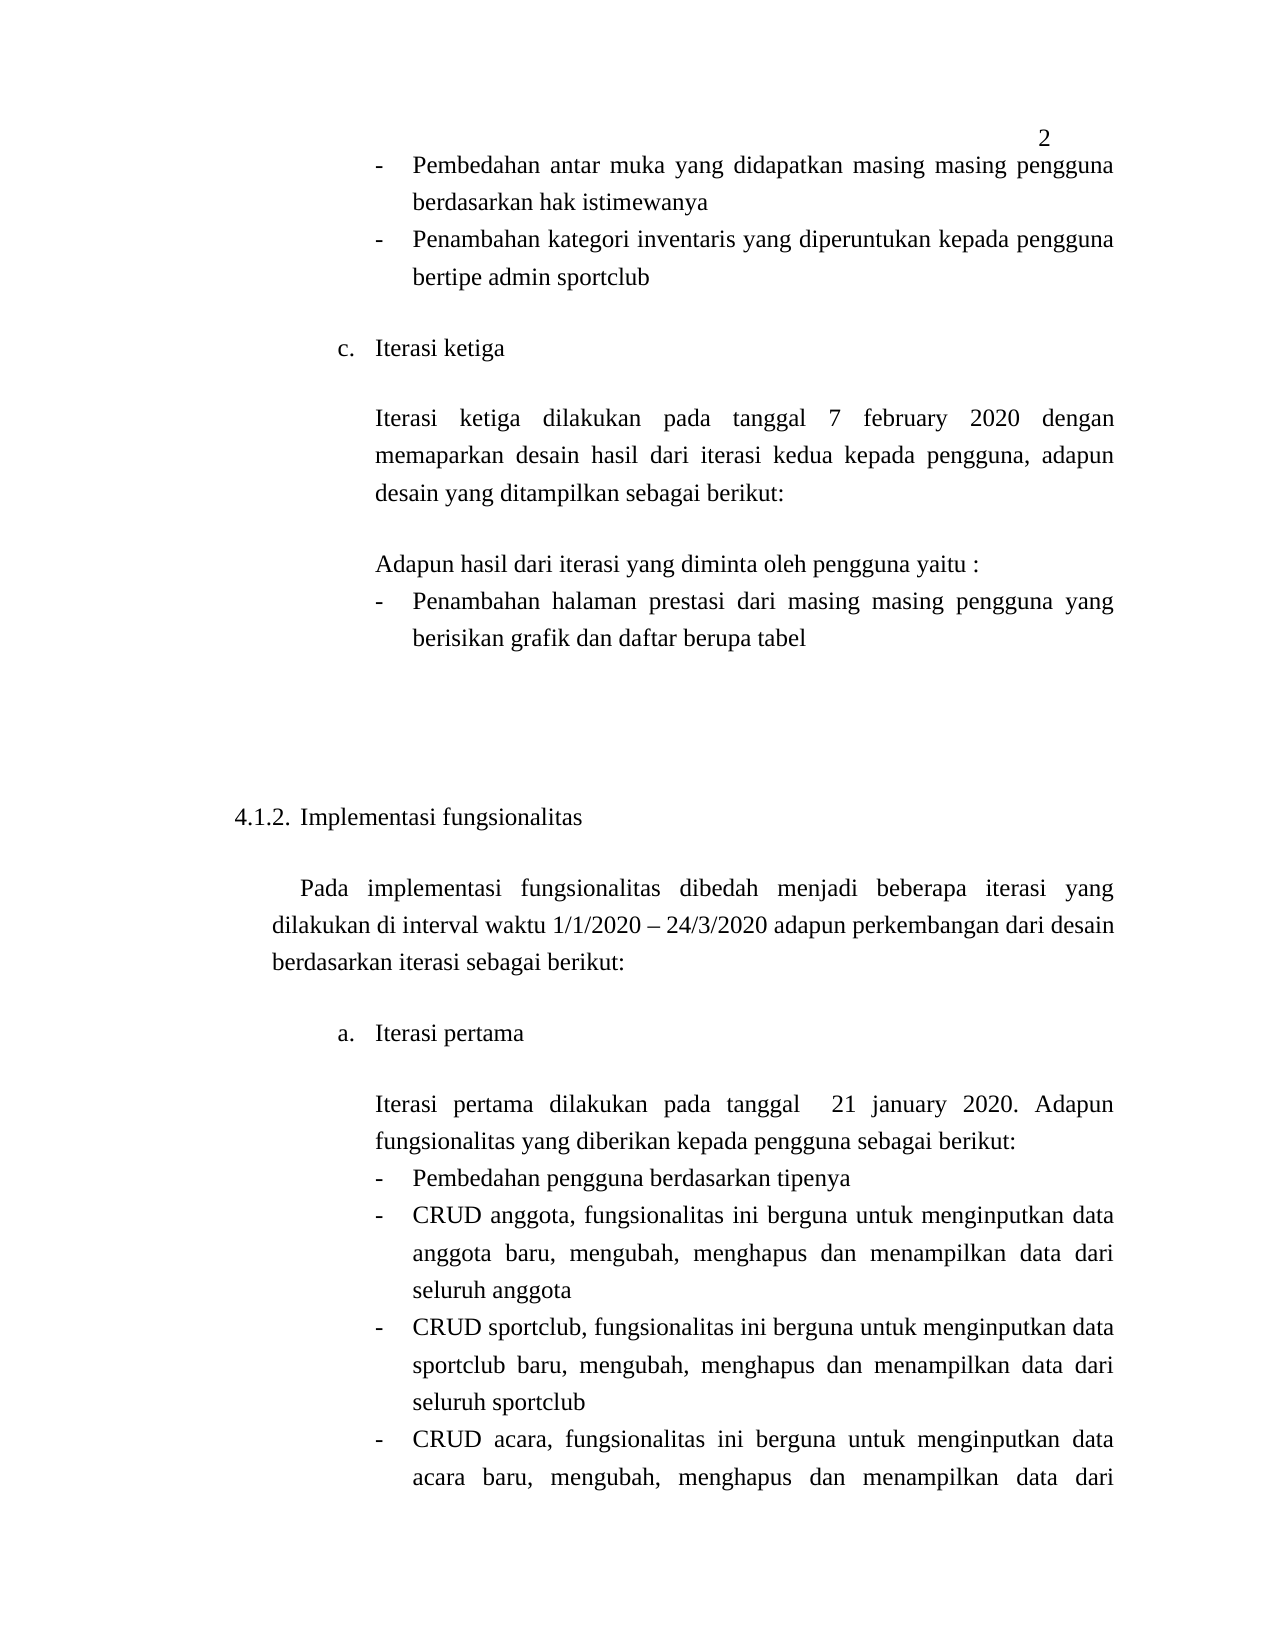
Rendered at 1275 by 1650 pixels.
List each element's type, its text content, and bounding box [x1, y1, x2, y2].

list Iterasi pertama [337, 1018, 1115, 1047]
list Iterasi ketiga [337, 333, 1115, 361]
text Iterasi ketiga dilakukan pada tanggal 7 february 2020 dengan memaparkan desain hasil dari iterasi kedua kepada pengguna, adapun desain yang ditampilkan sebagai berikut: [375, 403, 1115, 507]
list Implementasi fungsionalitas [234, 802, 1115, 831]
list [375, 1424, 1114, 1490]
list Penambahan halaman prestasi dari masing masing pengguna yang berisikan grafik dan daftar berupa tabel [375, 586, 1114, 652]
list CRUD anggota, fungsionalitas ini berguna untuk menginputkan data anggota baru, mengubah, menghapus dan menampilkan data dari seluruh anggota [375, 1201, 1114, 1304]
list Pembedahan antar muka yang didapatkan masing masing pengguna berdasarkan hak istimewanya [375, 150, 1114, 216]
list Penambahan kategori inventaris yang diperuntukan kepada pengguna bertipe admin sportclub [375, 224, 1114, 291]
list CRUD sportclub, fungsionalitas ini berguna untuk menginputkan data sportclub baru, mengubah, menghapus dan menampilkan data dari seluruh sportclub [375, 1312, 1114, 1416]
list Pembedahan pengguna berdasarkan tipenya [375, 1163, 1114, 1192]
text Iterasi pertama dilakukan pada tanggal 21 january 2020. Adapun fungsionalitas yang diberikan kepada pengguna sebagai berikut: [375, 1089, 1115, 1155]
text Adapun hasil dari iterasi yang diminta oleh pengguna yaitu : [375, 549, 1115, 577]
text Pada implementasi fungsionalitas dibedah menjadi beberapa iterasi yang dilakukan di interval waktu 1/1/2020 – 24/3/2020 adapun perkembangan dari desain berdasarkan iterasi sebagai berikut: [272, 873, 1115, 976]
